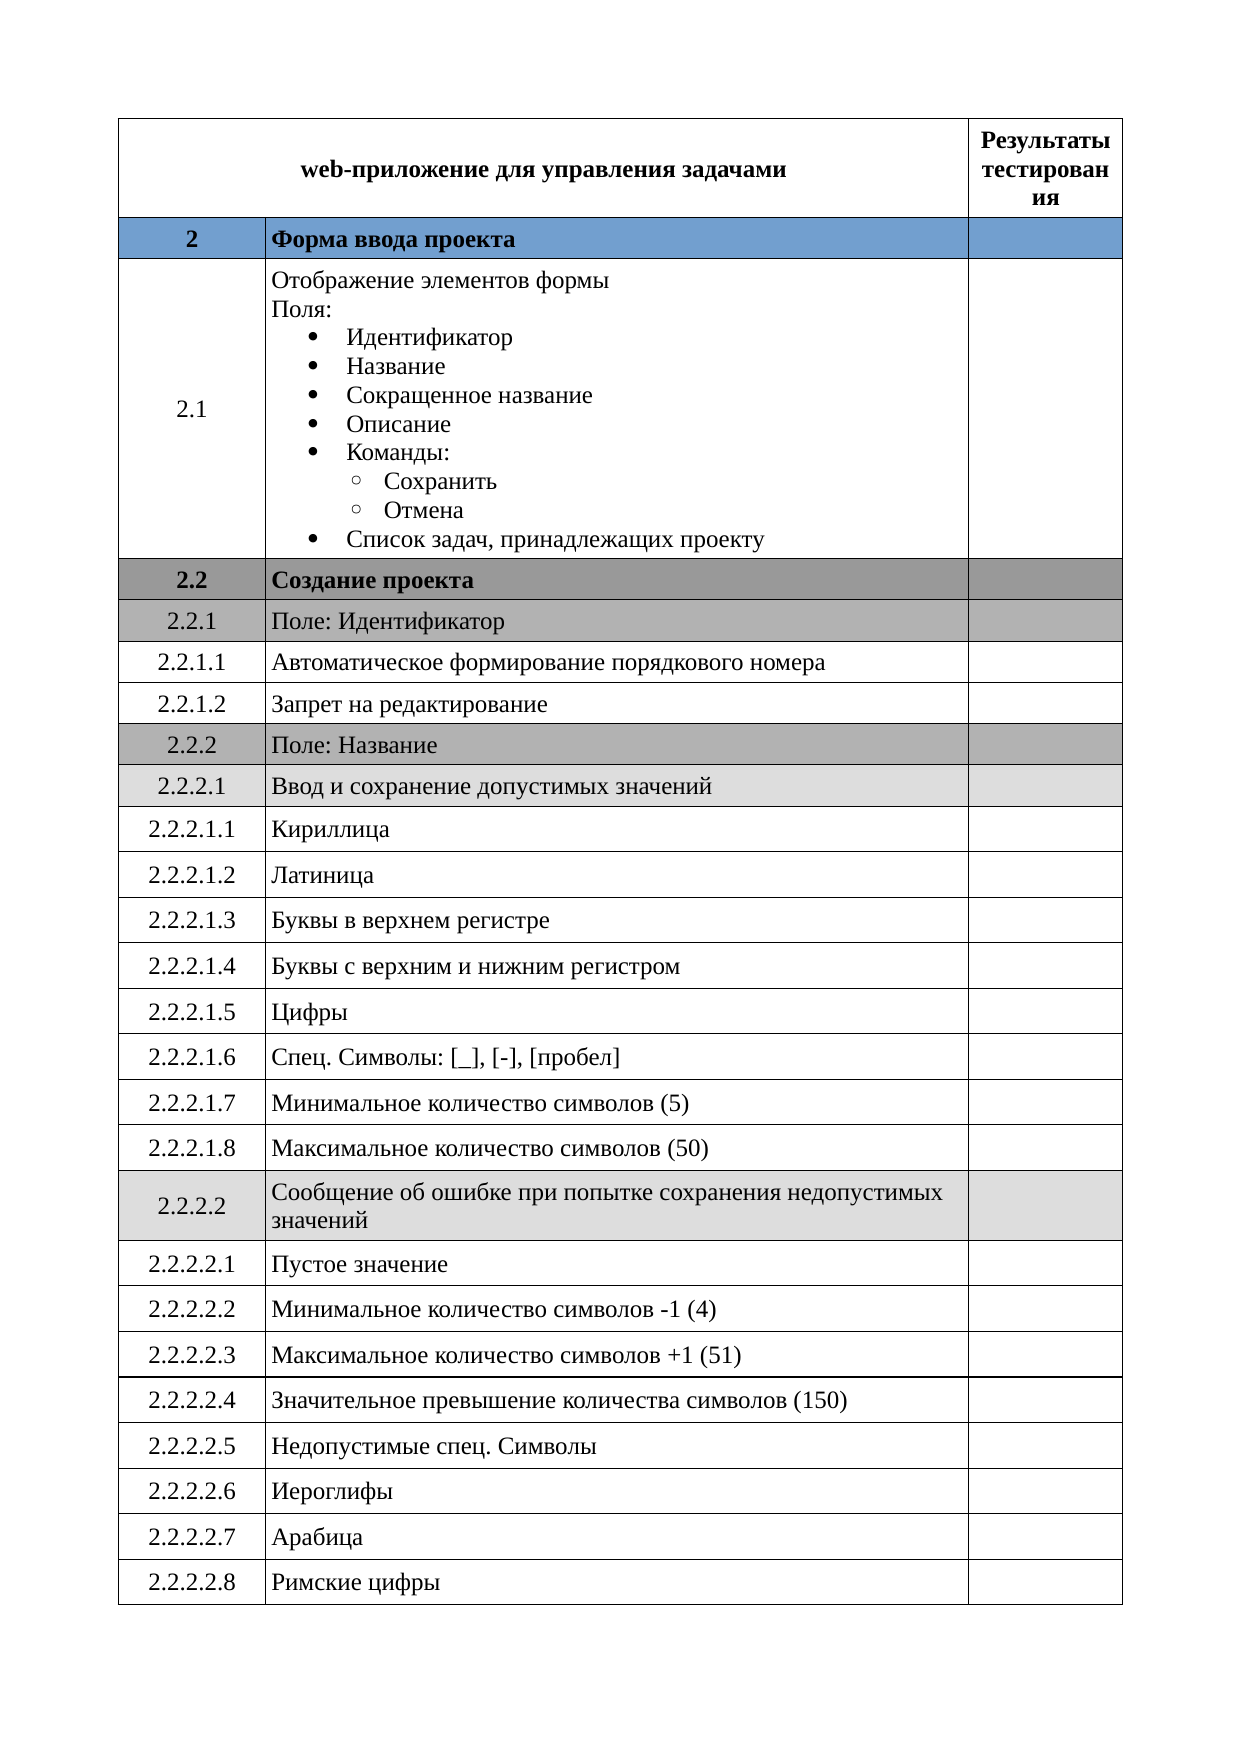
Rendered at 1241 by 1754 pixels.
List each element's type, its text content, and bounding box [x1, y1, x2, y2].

table_cell 2.2.1 [119, 600, 265, 641]
table_cell Латиница [266, 852, 968, 897]
table_cell Поле: Идентификатор [266, 600, 968, 641]
table_cell Поле: Название [266, 724, 968, 764]
table_cell 2.2.2.1.6 [119, 1034, 265, 1079]
table_cell 2.2.2.1.8 [119, 1125, 265, 1170]
table_cell 2.2.2.2.3 [119, 1332, 265, 1376]
table_cell [969, 1378, 1122, 1422]
table_cell 2.2.2.1.7 [119, 1080, 265, 1124]
table_cell Буквы с верхним и нижним регистром [266, 943, 968, 988]
table_cell [969, 1514, 1122, 1558]
table_cell 2.1 [119, 259, 265, 558]
table_cell [969, 559, 1122, 599]
table_cell Римские цифры [266, 1560, 968, 1604]
table_cell Иероглифы [266, 1469, 968, 1513]
table_cell Создание проекта [266, 559, 968, 599]
table_cell [969, 1171, 1122, 1240]
table_cell 2.2.2.2.6 [119, 1469, 265, 1513]
table_cell [969, 1286, 1122, 1331]
table_cell 2.2.2.1.3 [119, 898, 265, 942]
table_cell Спец. Символы: [_], [-], [пробел] [266, 1034, 968, 1079]
table_cell 2.2.2.1.4 [119, 943, 265, 988]
table_cell [969, 218, 1122, 258]
table_cell [969, 259, 1122, 558]
table_cell 2.2.2.2.2 [119, 1286, 265, 1331]
table_cell [969, 724, 1122, 764]
table_cell 2.2.2.2 [119, 1171, 265, 1240]
table_cell 2.2.2.1.1 [119, 807, 265, 851]
table_cell 2.2.1.1 [119, 642, 265, 682]
table_header Результаты тестирования [969, 119, 1122, 217]
table_cell 2.2.2.1.5 [119, 989, 265, 1033]
table_header web-приложение для управления задачами [119, 119, 968, 217]
table_cell Минимальное количество символов (5) [266, 1080, 968, 1124]
table_cell Арабица [266, 1514, 968, 1558]
table_cell Отображение элементов формы Поля: Идентификатор Название Сокращенное название Описание Команды: Сохранить Отмена Список задач, принадлежащих проекту [266, 259, 968, 558]
table_cell 2.2.2 [119, 724, 265, 764]
table_cell [969, 898, 1122, 942]
table_cell 2.2.2.1.2 [119, 852, 265, 897]
table_cell 2.2.2.1 [119, 765, 265, 806]
table_cell [969, 600, 1122, 641]
table_cell Максимальное количество символов (50) [266, 1125, 968, 1170]
table_cell [969, 1125, 1122, 1170]
table_cell Недопустимые спец. Символы [266, 1423, 968, 1467]
table_cell [969, 1560, 1122, 1604]
table_cell [969, 807, 1122, 851]
table_cell Форма ввода проекта [266, 218, 968, 258]
table_cell [969, 1241, 1122, 1285]
table_cell Максимальное количество символов +1 (51) [266, 1332, 968, 1376]
table_cell Запрет на редактирование [266, 683, 968, 723]
table_cell 2.2.2.2.1 [119, 1241, 265, 1285]
table_cell [969, 1332, 1122, 1376]
table_cell 2.2.2.2.5 [119, 1423, 265, 1467]
table_cell Цифры [266, 989, 968, 1033]
table_cell Сообщение об ошибке при попытке сохранения недопустимых значений [266, 1171, 968, 1240]
table_cell [969, 765, 1122, 806]
table_cell Кириллица [266, 807, 968, 851]
table_cell [969, 1034, 1122, 1079]
table_cell [969, 1423, 1122, 1467]
table_cell Ввод и сохранение допустимых значений [266, 765, 968, 806]
table_cell [969, 943, 1122, 988]
table_cell Автоматическое формирование порядкового номера [266, 642, 968, 682]
table_cell [969, 642, 1122, 682]
table_cell Минимальное количество символов -1 (4) [266, 1286, 968, 1331]
table_cell Пустое значение [266, 1241, 968, 1285]
table_cell [969, 989, 1122, 1033]
table_cell [969, 1469, 1122, 1513]
table_cell 2.2 [119, 559, 265, 599]
table_cell Буквы в верхнем регистре [266, 898, 968, 942]
table_cell 2.2.2.2.8 [119, 1560, 265, 1604]
table_cell 2.2.2.2.4 [119, 1378, 265, 1422]
table_cell [969, 852, 1122, 897]
table_cell 2.2.2.2.7 [119, 1514, 265, 1558]
table_cell [969, 1080, 1122, 1124]
table_cell 2 [119, 218, 265, 258]
table_cell Значительное превышение количества символов (150) [266, 1378, 968, 1422]
table_cell [969, 683, 1122, 723]
table_cell 2.2.1.2 [119, 683, 265, 723]
